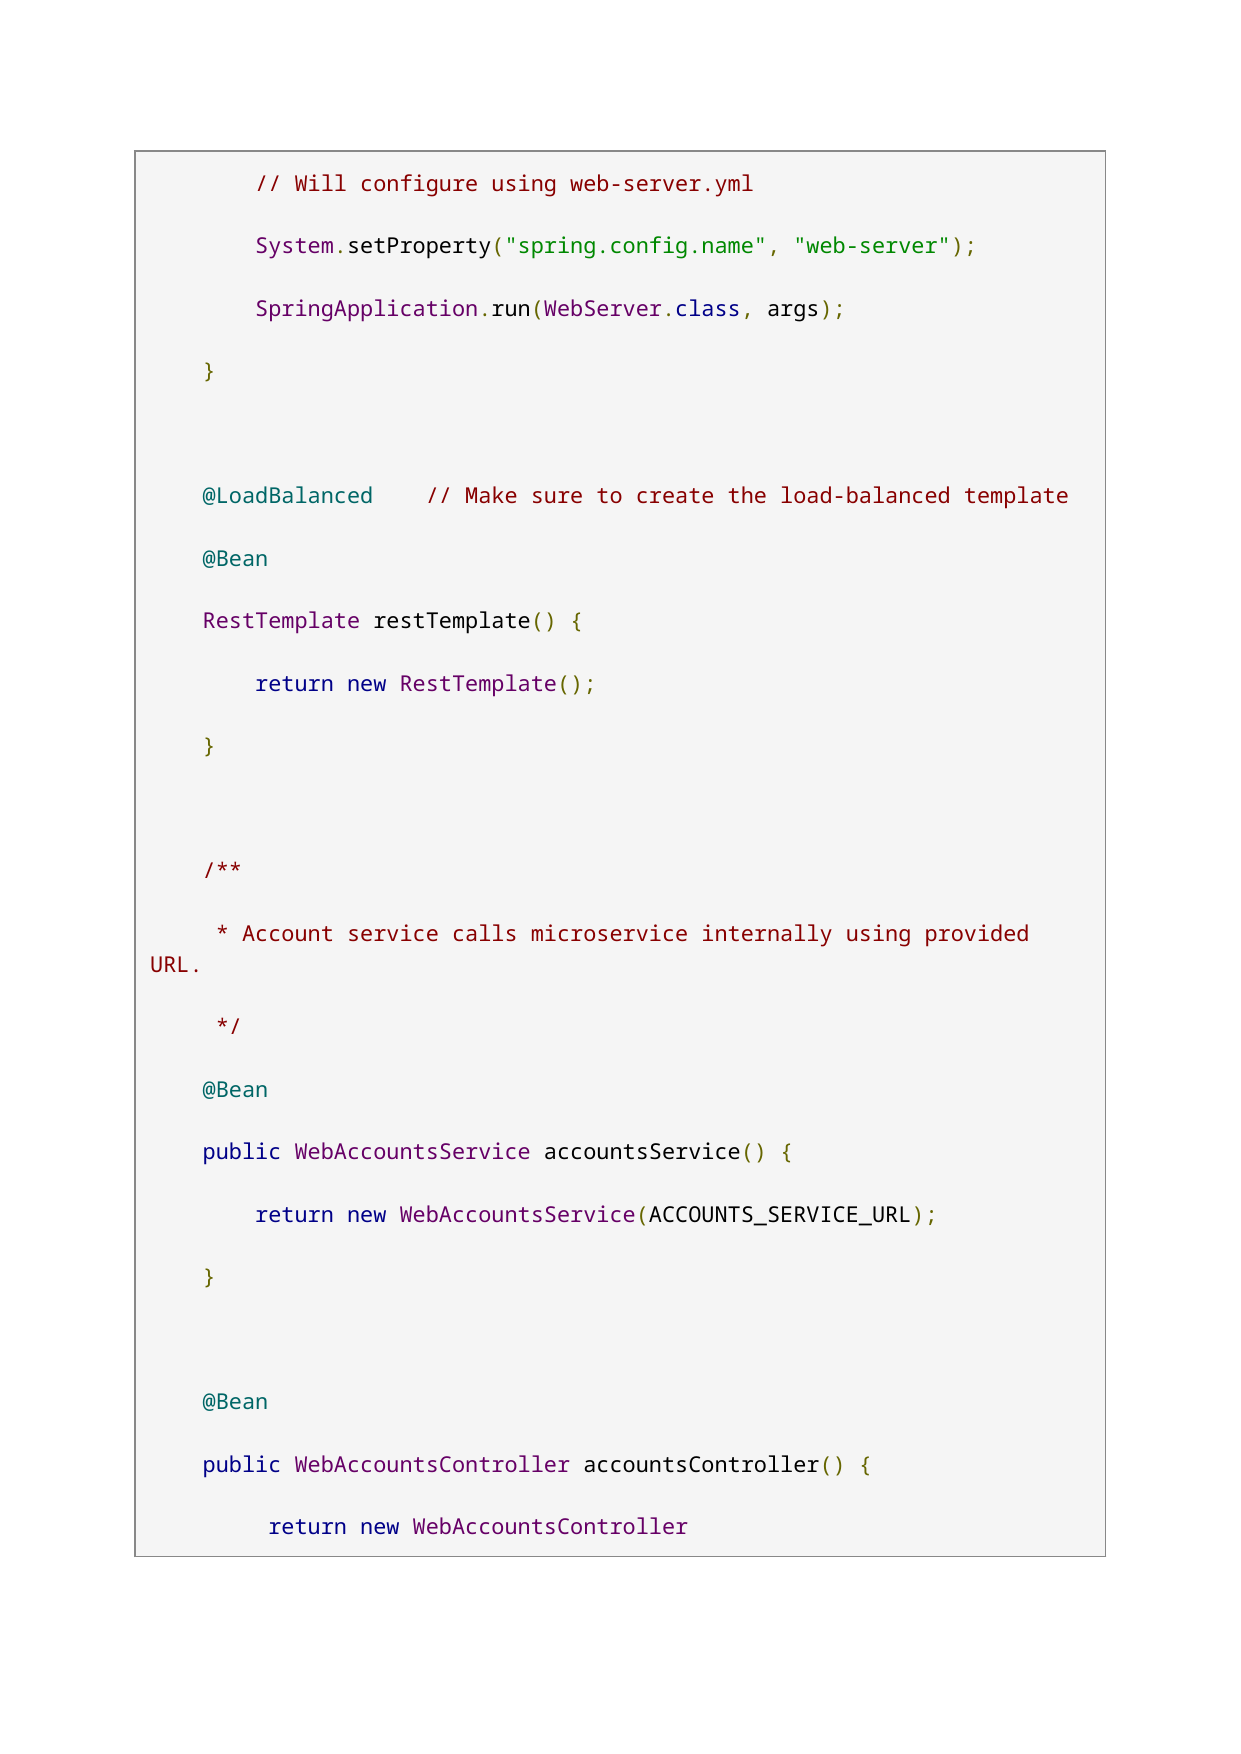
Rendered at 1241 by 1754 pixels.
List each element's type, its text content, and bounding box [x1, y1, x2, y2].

text */ [136, 994, 1105, 1041]
text public WebAccountsController accountsController() { [136, 1431, 1105, 1479]
text public WebAccountsService accountsService() { [136, 1119, 1105, 1166]
text @Bean [136, 525, 1105, 572]
text @Bean [136, 1369, 1105, 1416]
text * Account service calls microservice internally using provided URL. [136, 900, 1105, 979]
text return new WebAccountsController [136, 1494, 1105, 1556]
text return new RestTemplate(); [136, 650, 1105, 697]
text } [136, 712, 1105, 760]
text } [136, 1244, 1105, 1291]
text System.setProperty("spring.config.name", "web-server"); [136, 212, 1105, 260]
text @LoadBalanced // Make sure to create the load-balanced template [136, 462, 1105, 510]
text SpringApplication.run(WebServer.class, args); [136, 275, 1105, 322]
text } [136, 337, 1105, 385]
text // Will configure using web-server.yml [136, 152, 1105, 197]
text RestTemplate restTemplate() { [136, 587, 1105, 635]
text @Bean [136, 1056, 1105, 1104]
text return new WebAccountsService(ACCOUNTS_SERVICE_URL); [136, 1181, 1105, 1229]
text /** [136, 837, 1105, 885]
